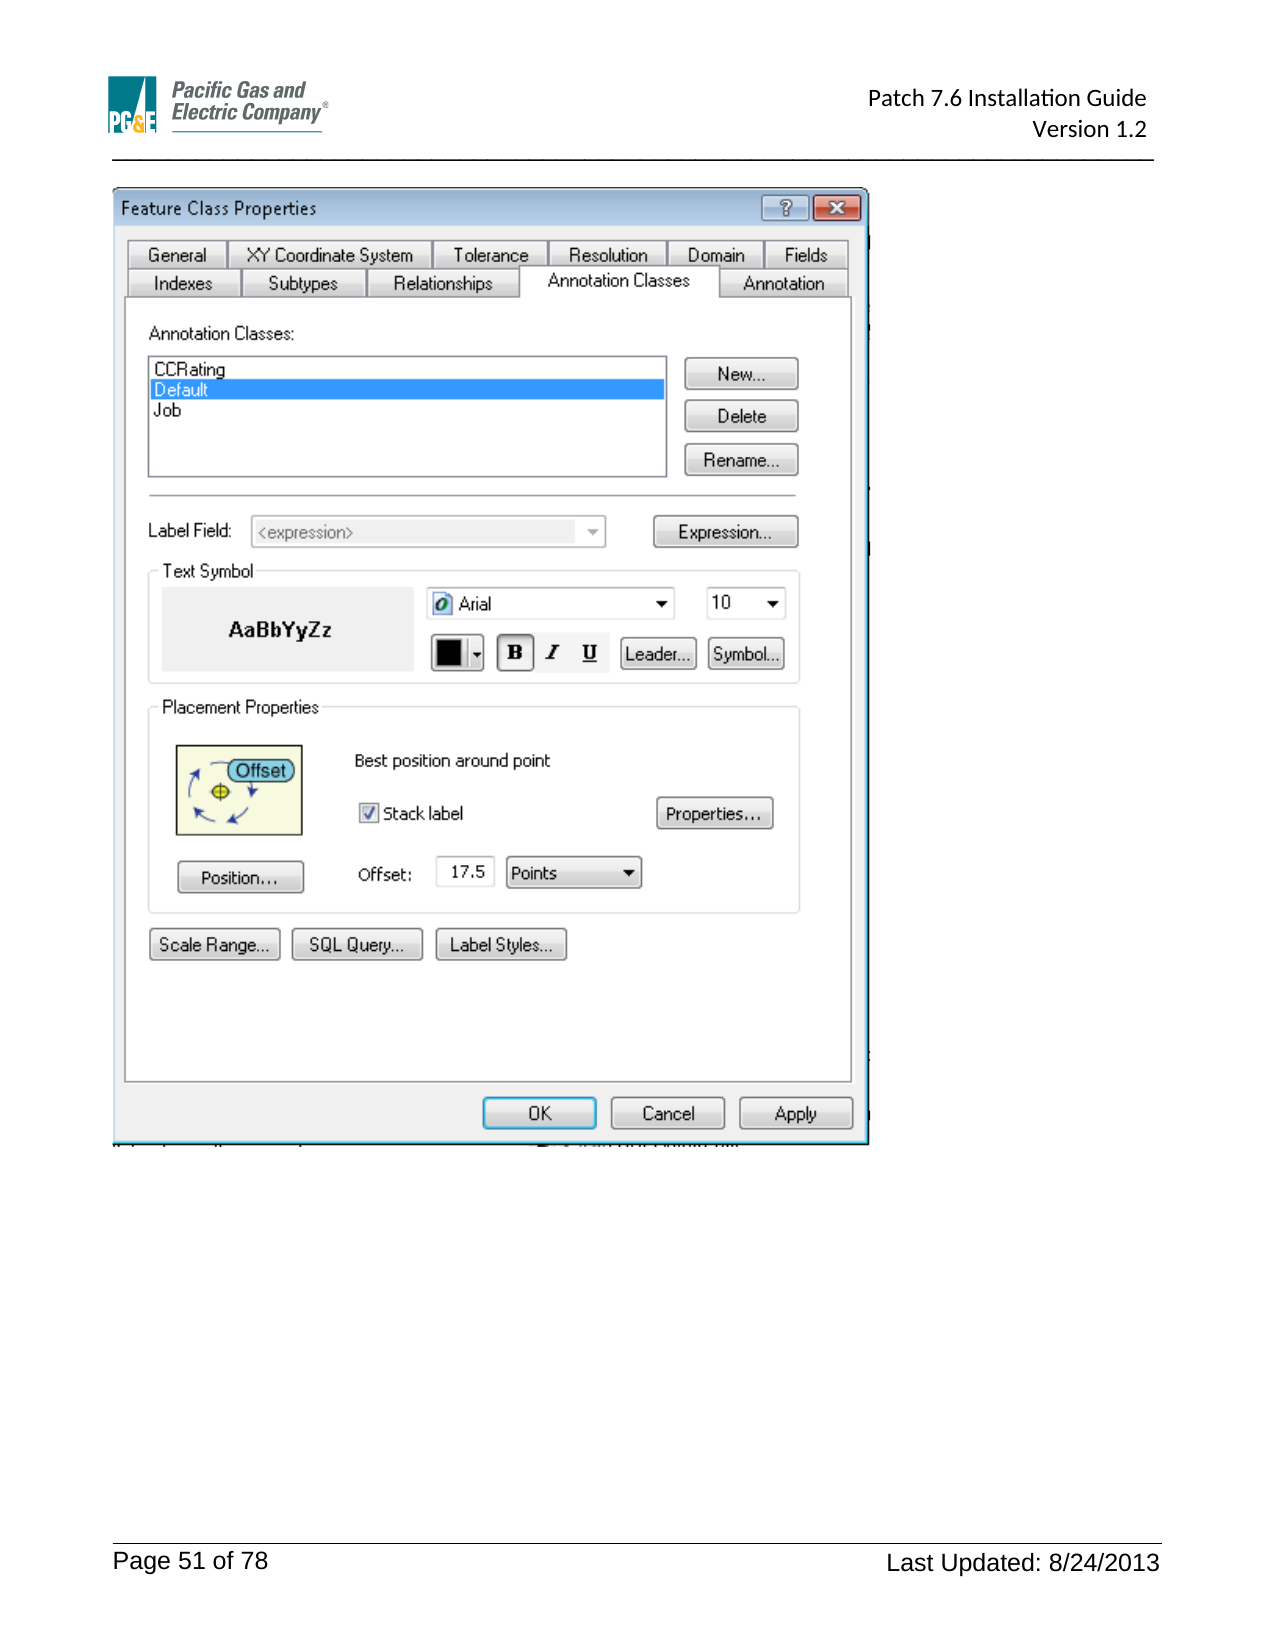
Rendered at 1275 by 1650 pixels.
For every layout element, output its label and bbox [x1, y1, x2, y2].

picture [112, 187, 871, 1147]
